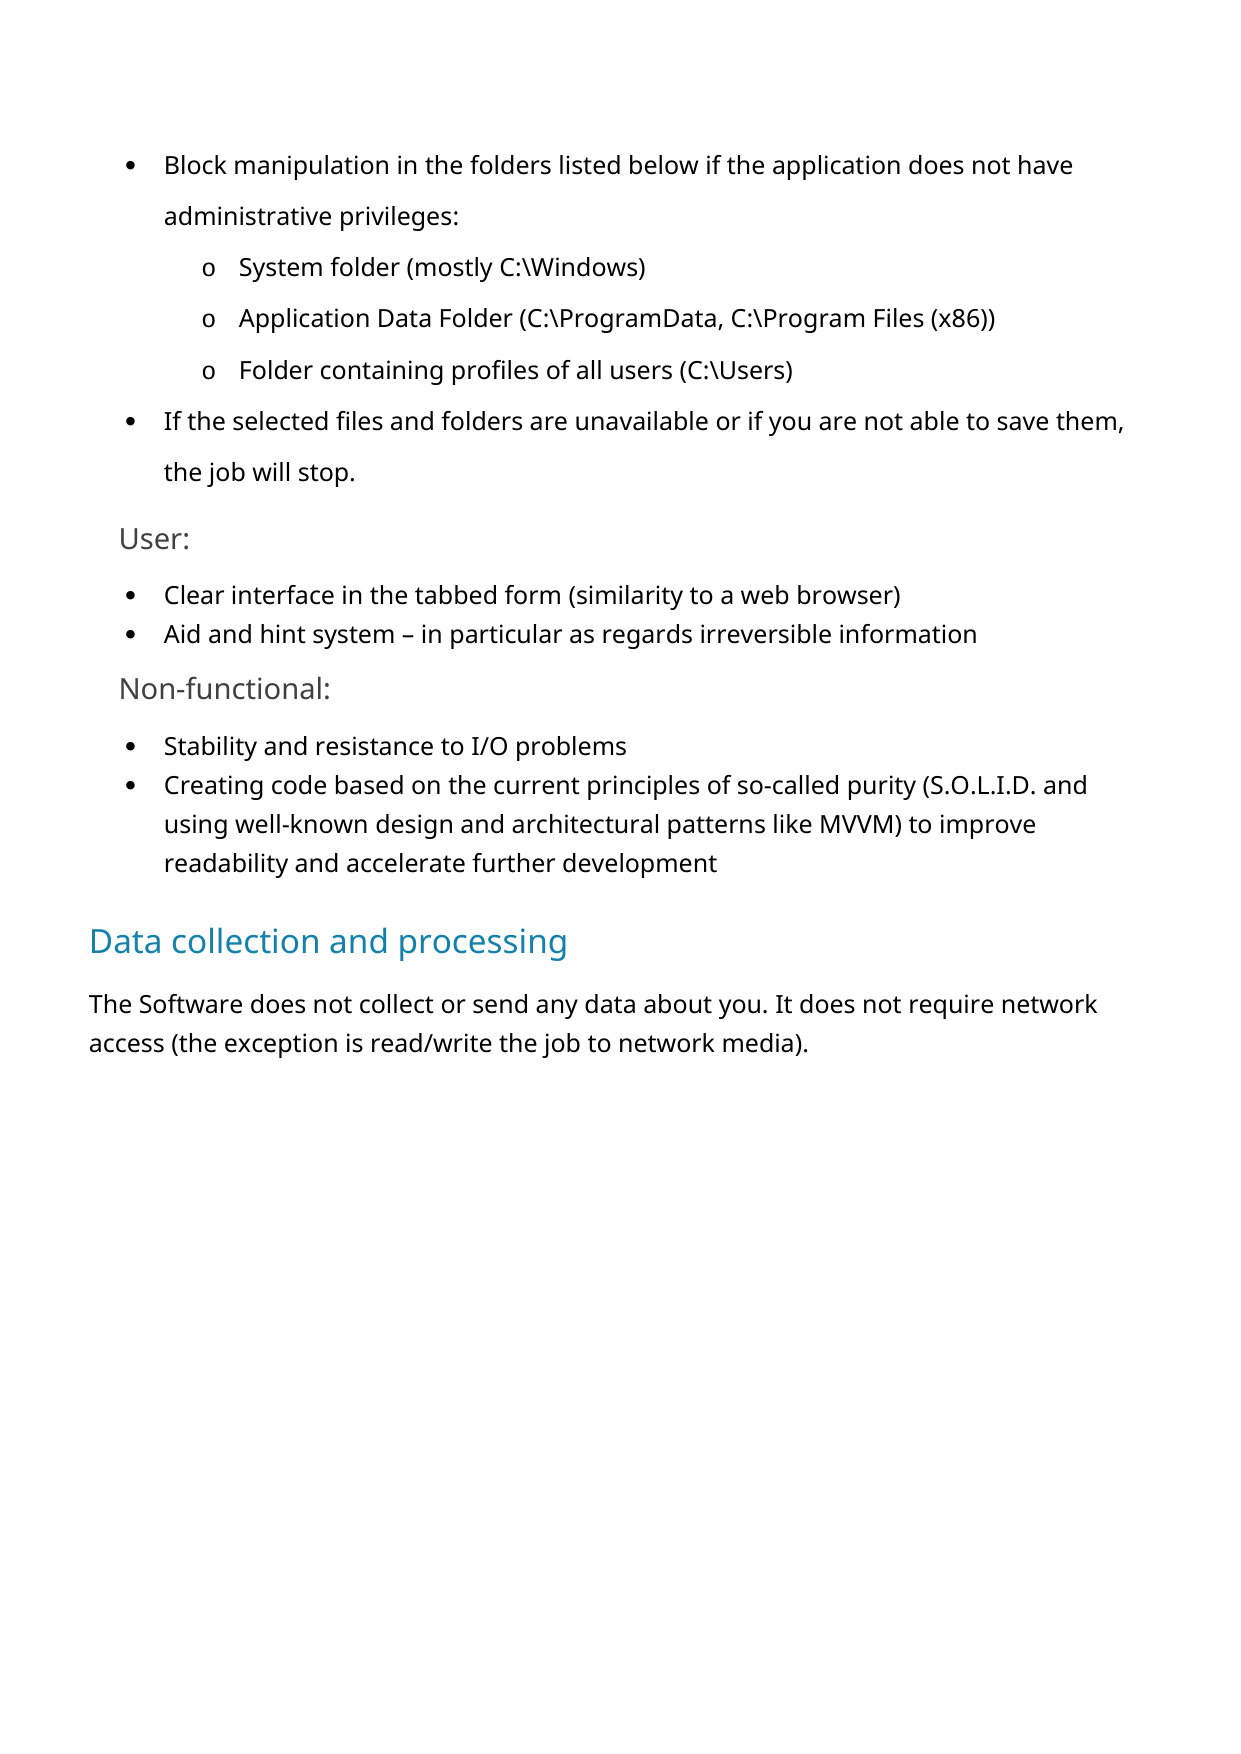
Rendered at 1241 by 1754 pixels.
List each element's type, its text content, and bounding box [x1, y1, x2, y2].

list Aid and hint system – in particular as regards irreversible information [126, 617, 1152, 651]
list Clear interface in the tabbed form (similarity to a web browser) [126, 578, 1152, 612]
text The Software does not collect or send any data about you. It does not require network access (the exception is read/write the job to network media). [89, 986, 1152, 1059]
list Application Data Folder (C:\ProgramData, C:\Program Files (x86)) [201, 301, 1152, 335]
list System folder (mostly C:\Windows) [201, 250, 1152, 284]
subtitle User: [89, 518, 1152, 558]
list If the selected files and folders are unavailable or if you are not able to save them, the job will stop. [126, 404, 1152, 489]
subtitle Non-functional: [89, 669, 1152, 708]
list Block manipulation in the folders listed below if the application does not have administrative privileges: [126, 148, 1152, 233]
list Stability and resistance to I/O problems [126, 728, 1152, 762]
list Creating code based on the current principles of so-called purity (S.O.L.I.D. and using well-known design and architectural patterns like MVVM) to improve readability and accelerate further development [126, 767, 1152, 880]
subtitle Data collection and processing [89, 918, 1152, 963]
list Folder containing profiles of all users (C:\Users) [201, 352, 1152, 387]
